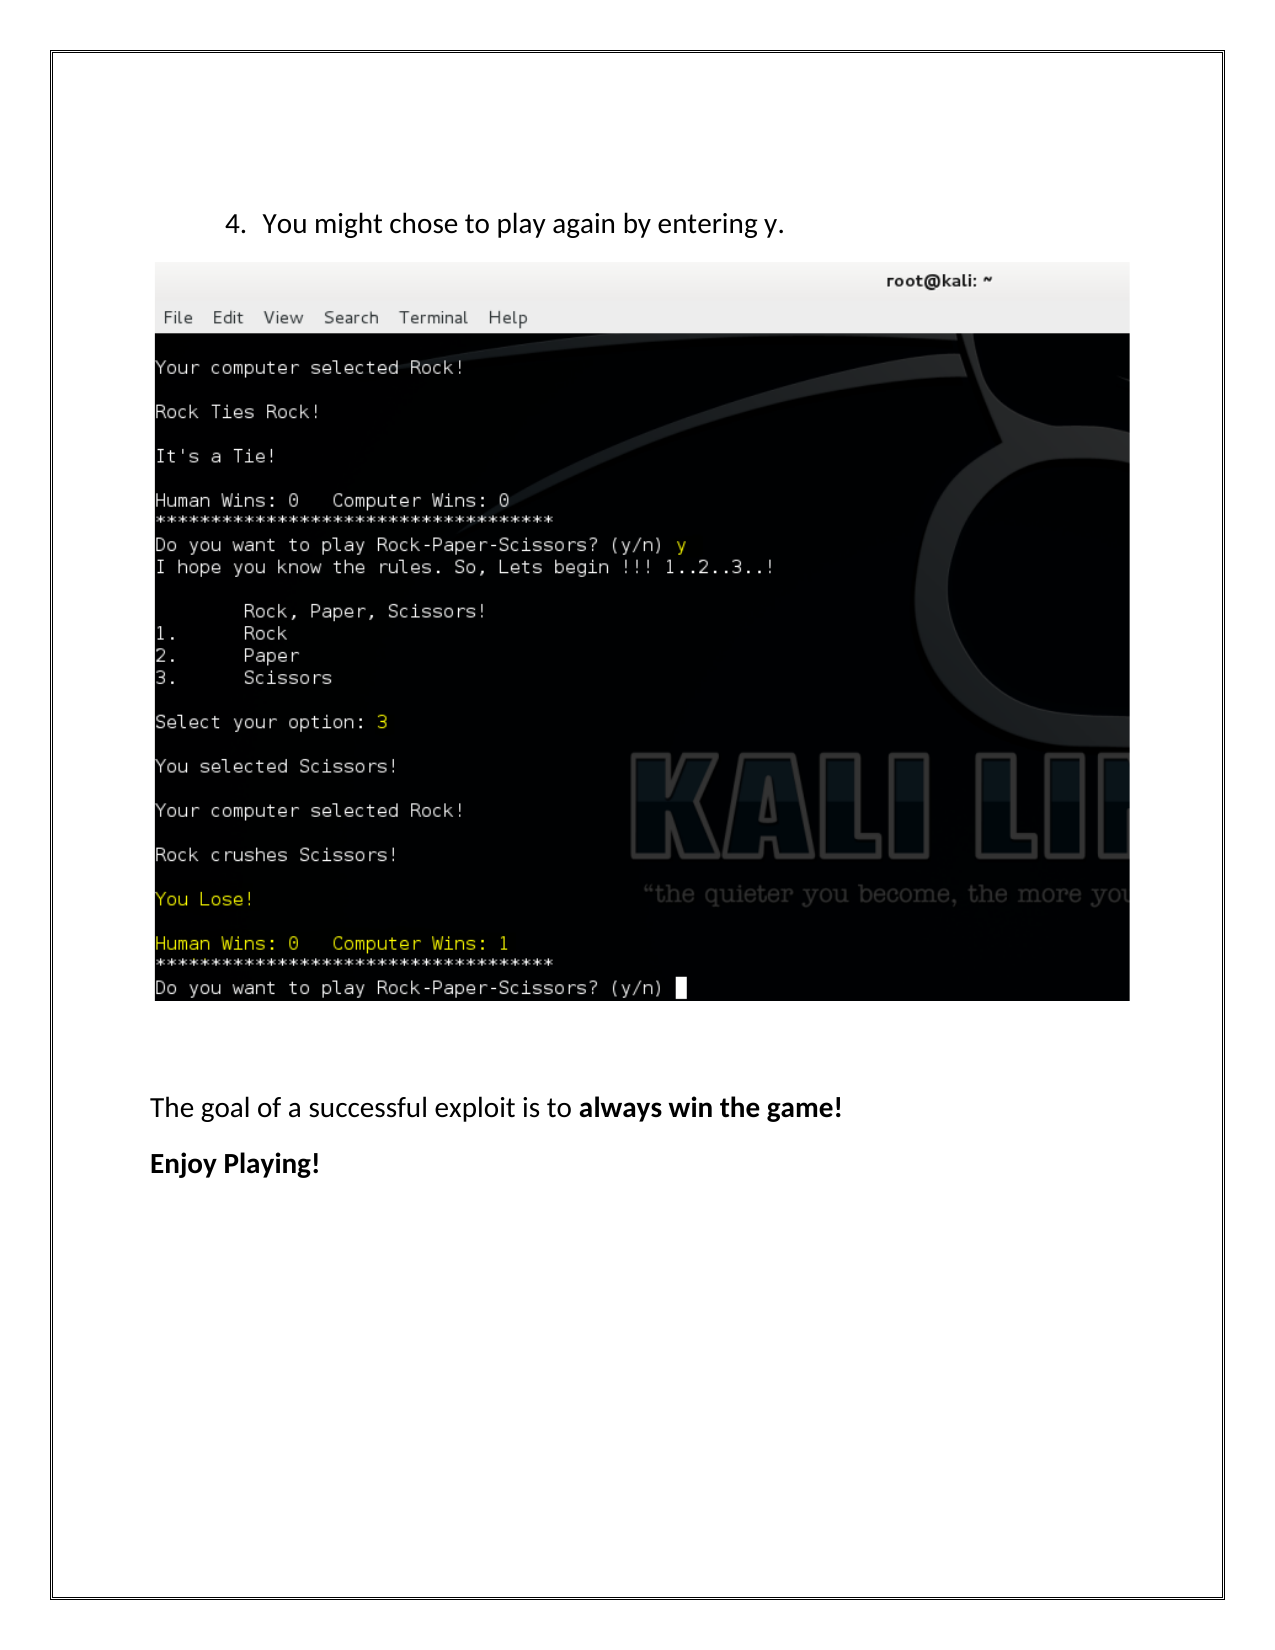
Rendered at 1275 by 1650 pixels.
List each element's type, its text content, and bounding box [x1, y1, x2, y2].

text Enjoy Playing! [150, 1145, 1125, 1180]
text The goal of a successful exploit is to always win the game! [150, 1089, 1125, 1125]
picture [154, 262, 1129, 1000]
list You might chose to play again by entering y. [225, 205, 1125, 241]
